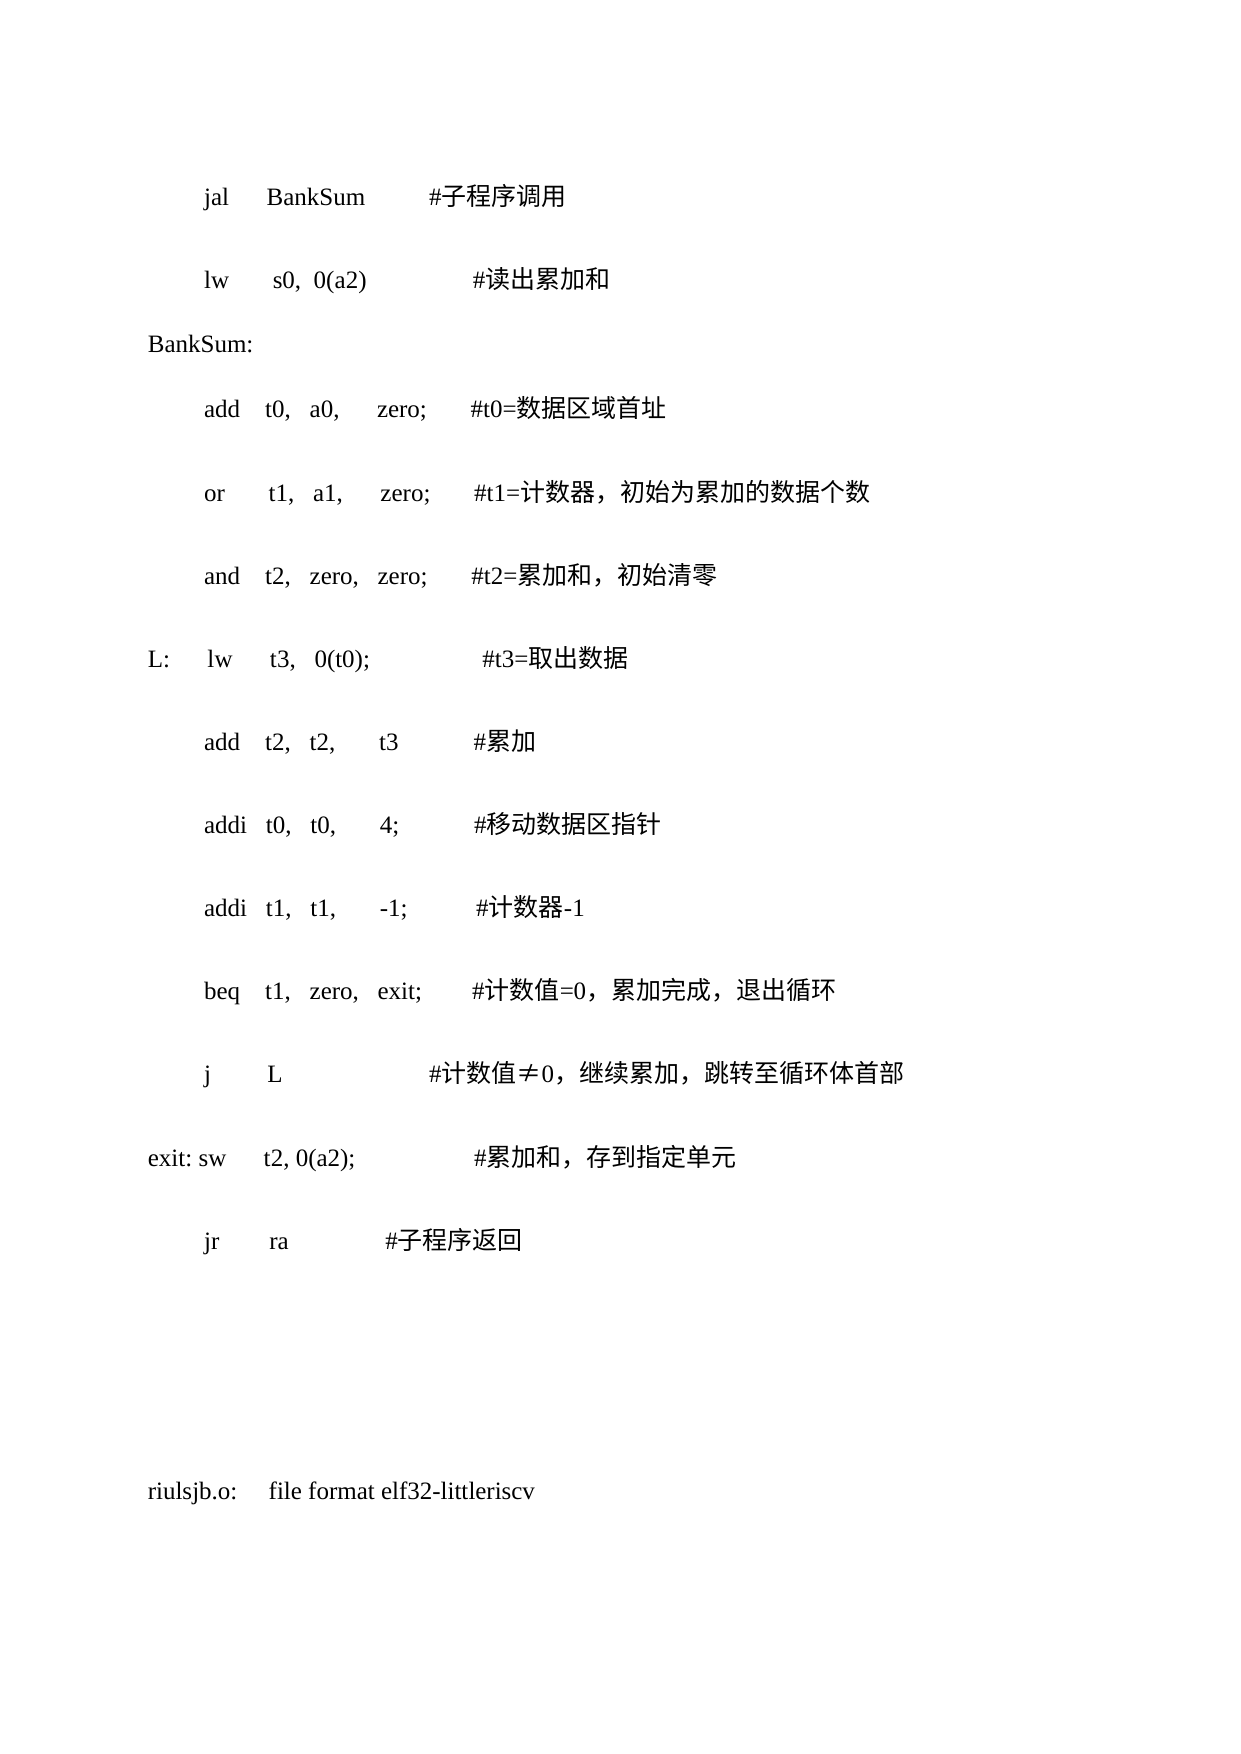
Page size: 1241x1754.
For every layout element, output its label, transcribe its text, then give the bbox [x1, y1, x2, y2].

text jr ra #子程序返回 [148, 1206, 1092, 1271]
text exit: sw t2, 0(a2); #累加和，存到指定单元 [148, 1123, 1092, 1188]
text lw s0, 0(a2) #读出累加和 [148, 245, 1092, 310]
text add t2, t2, t3 #累加 [148, 707, 1092, 772]
text addi t1, t1, -1; #计数器-1 [148, 873, 1092, 938]
text add t0, a0, zero; #t0=数据区域首址 [148, 374, 1092, 439]
text and t2, zero, zero; #t2=累加和，初始清零 [148, 541, 1092, 606]
text beq t1, zero, exit; #计数值=0，累加完成，退出循环 [148, 956, 1092, 1021]
text j L #计数值≠0，继续累加，跳转至循环体首部 [148, 1039, 1092, 1104]
text addi t0, t0, 4; #移动数据区指针 [148, 790, 1092, 855]
text riulsjb.o: file format elf32-littleriscv [148, 1474, 1092, 1507]
text or t1, a1, zero; #t1=计数器，初始为累加的数据个数 [148, 458, 1092, 523]
text L: lw t3, 0(t0); #t3=取出数据 [148, 624, 1092, 689]
text BankSum: [148, 328, 1092, 361]
text jal BankSum #子程序调用 [148, 162, 1092, 227]
